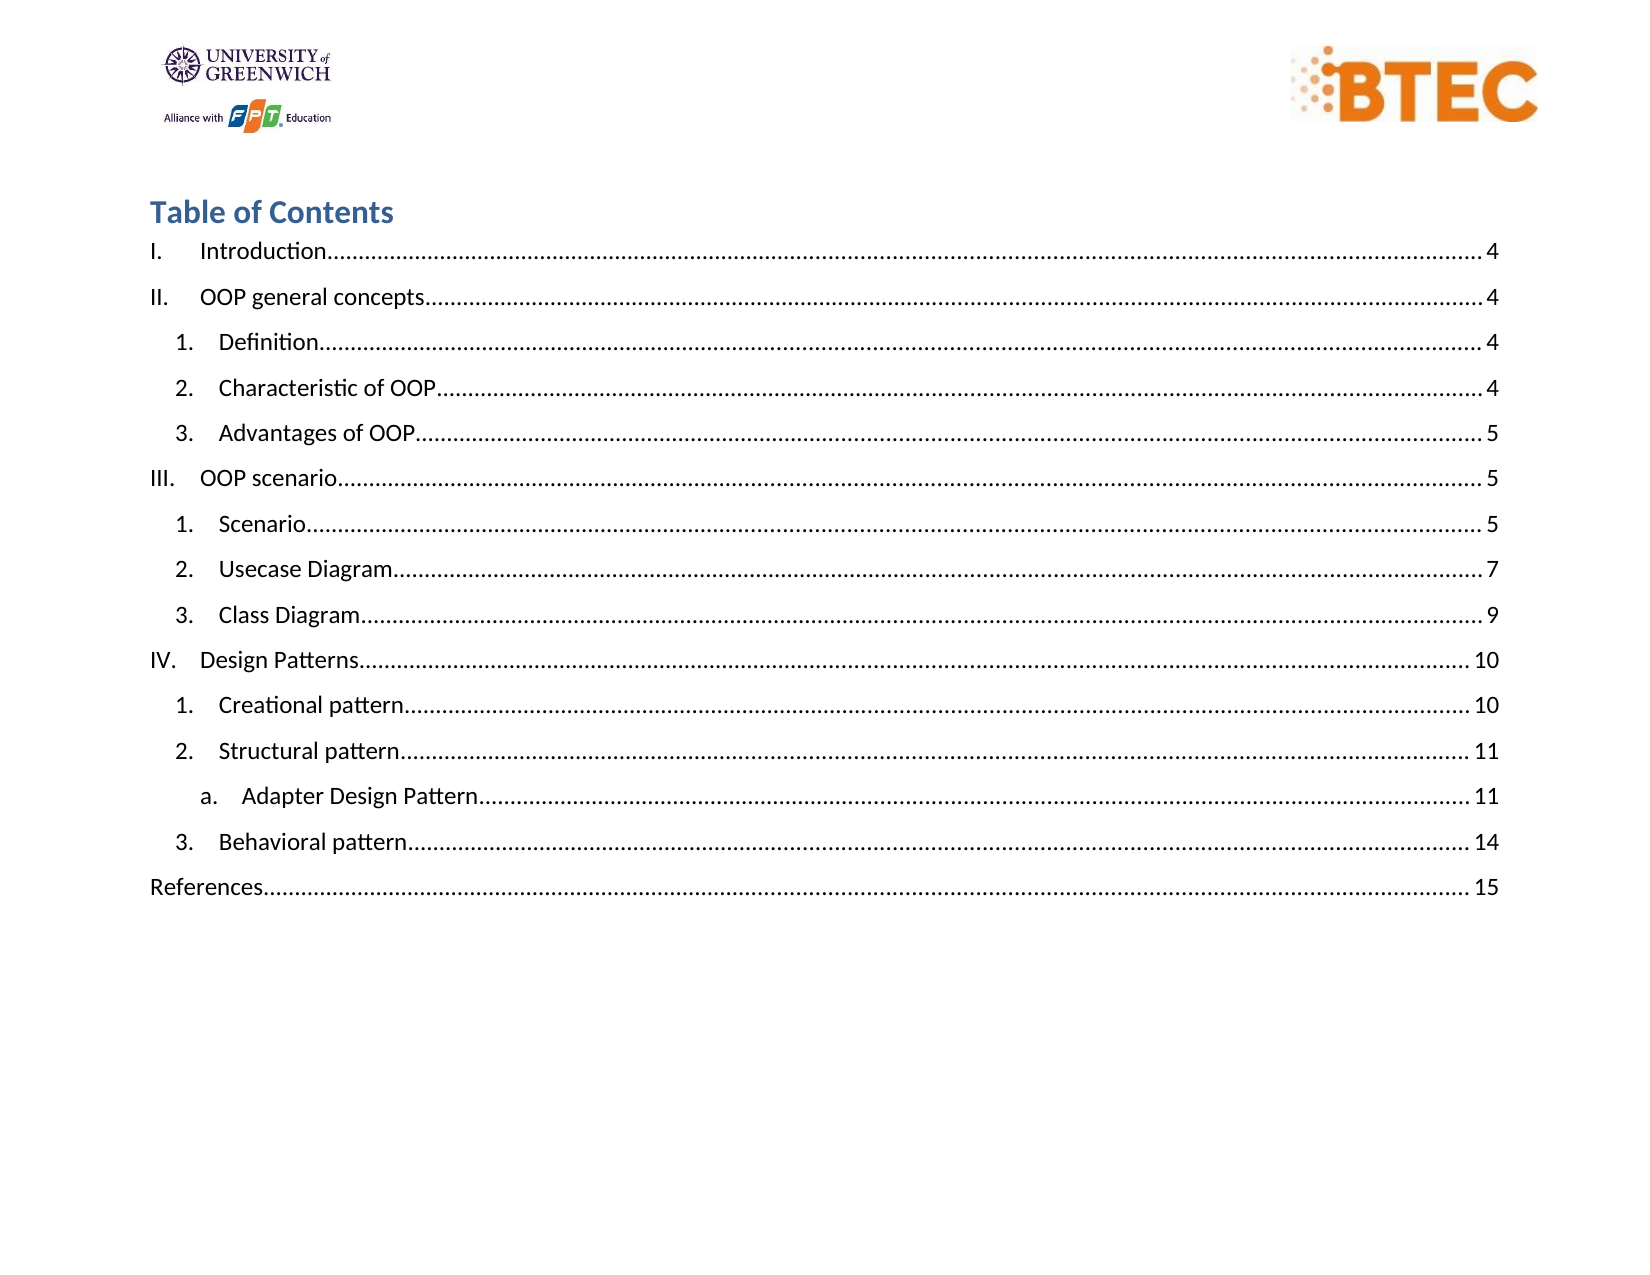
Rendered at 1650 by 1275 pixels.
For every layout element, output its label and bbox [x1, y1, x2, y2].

picture [1290, 46, 1538, 122]
picture [150, 32, 343, 144]
